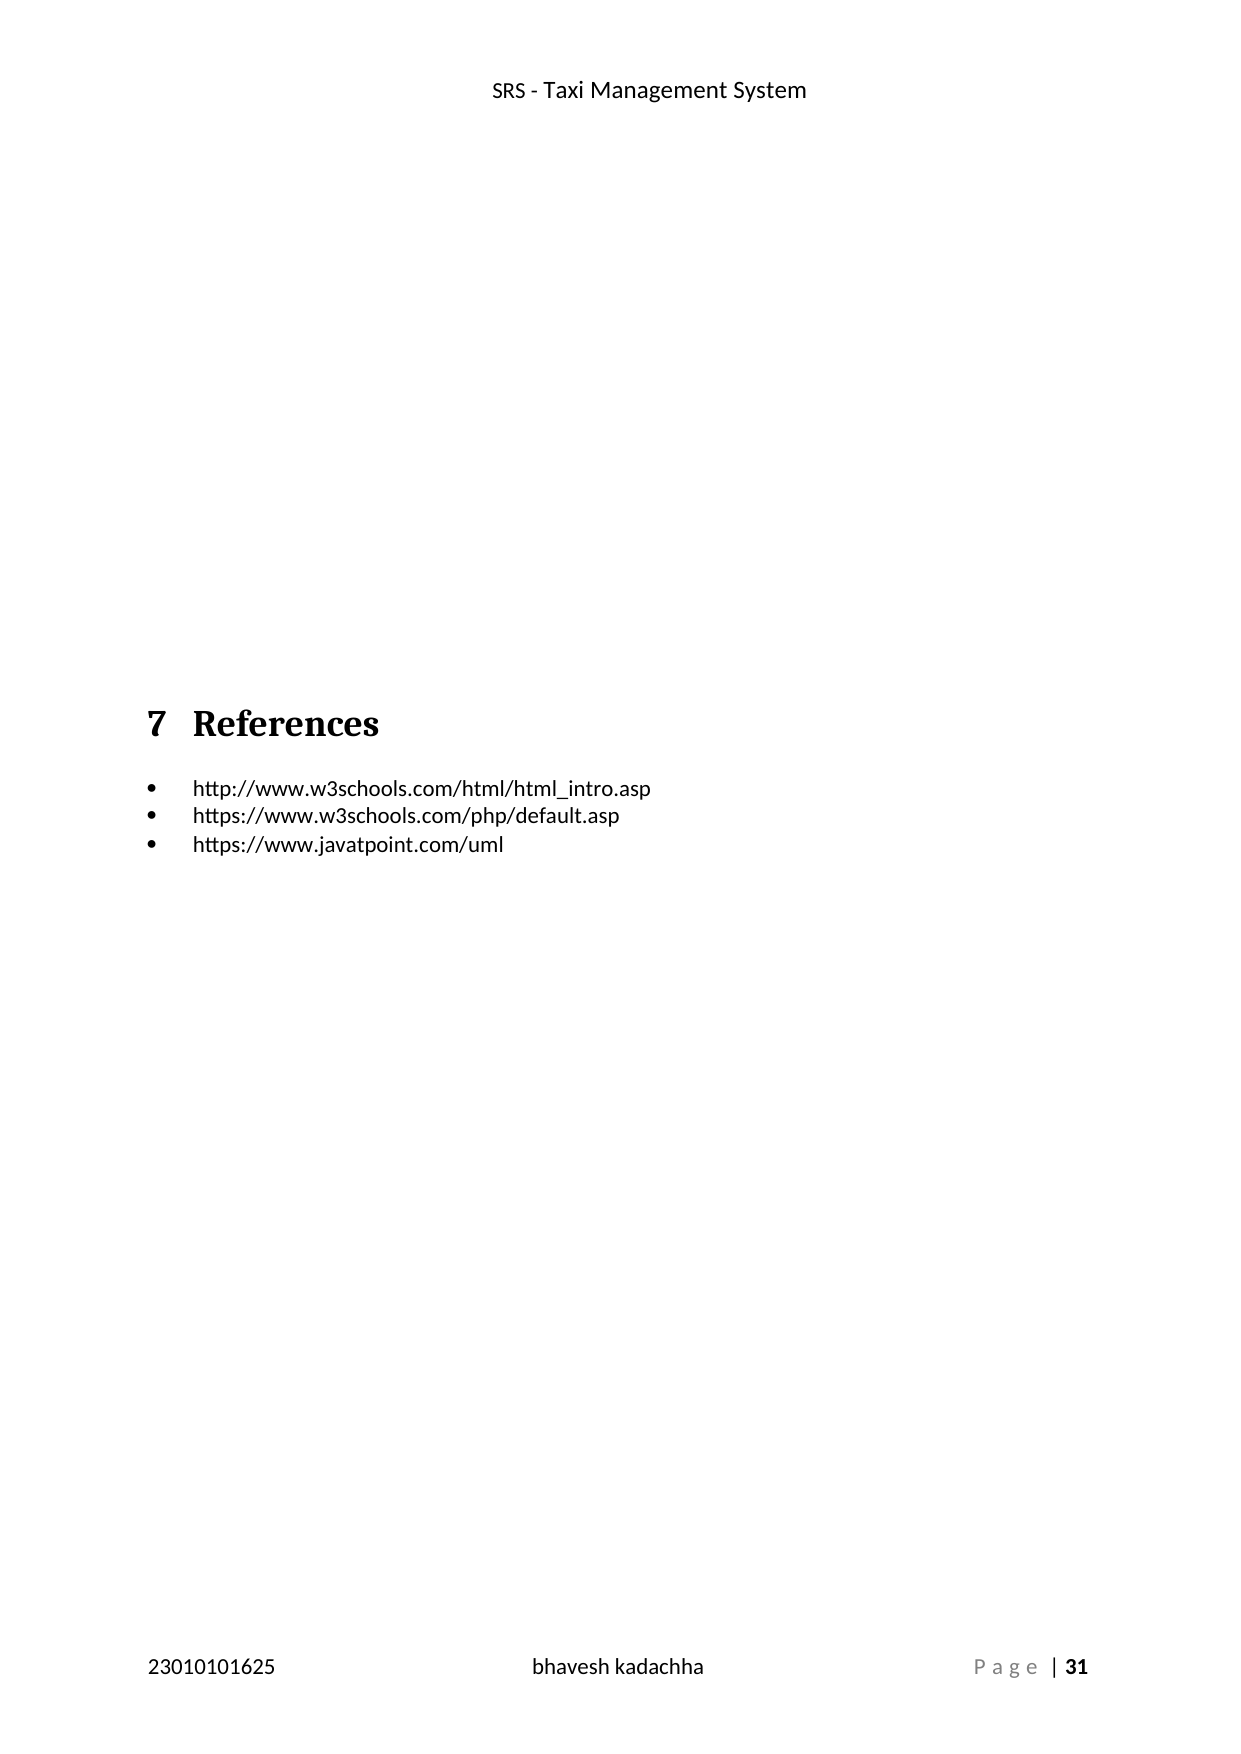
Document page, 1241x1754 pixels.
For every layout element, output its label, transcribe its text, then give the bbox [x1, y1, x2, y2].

list https://www.w3schools.com/php/default.asp [148, 802, 1152, 830]
list http://www.w3schools.com/html/html_intro.asp [148, 774, 1152, 802]
list https://www.javatpoint.com/uml [148, 830, 1152, 858]
subtitle References [148, 702, 1152, 746]
